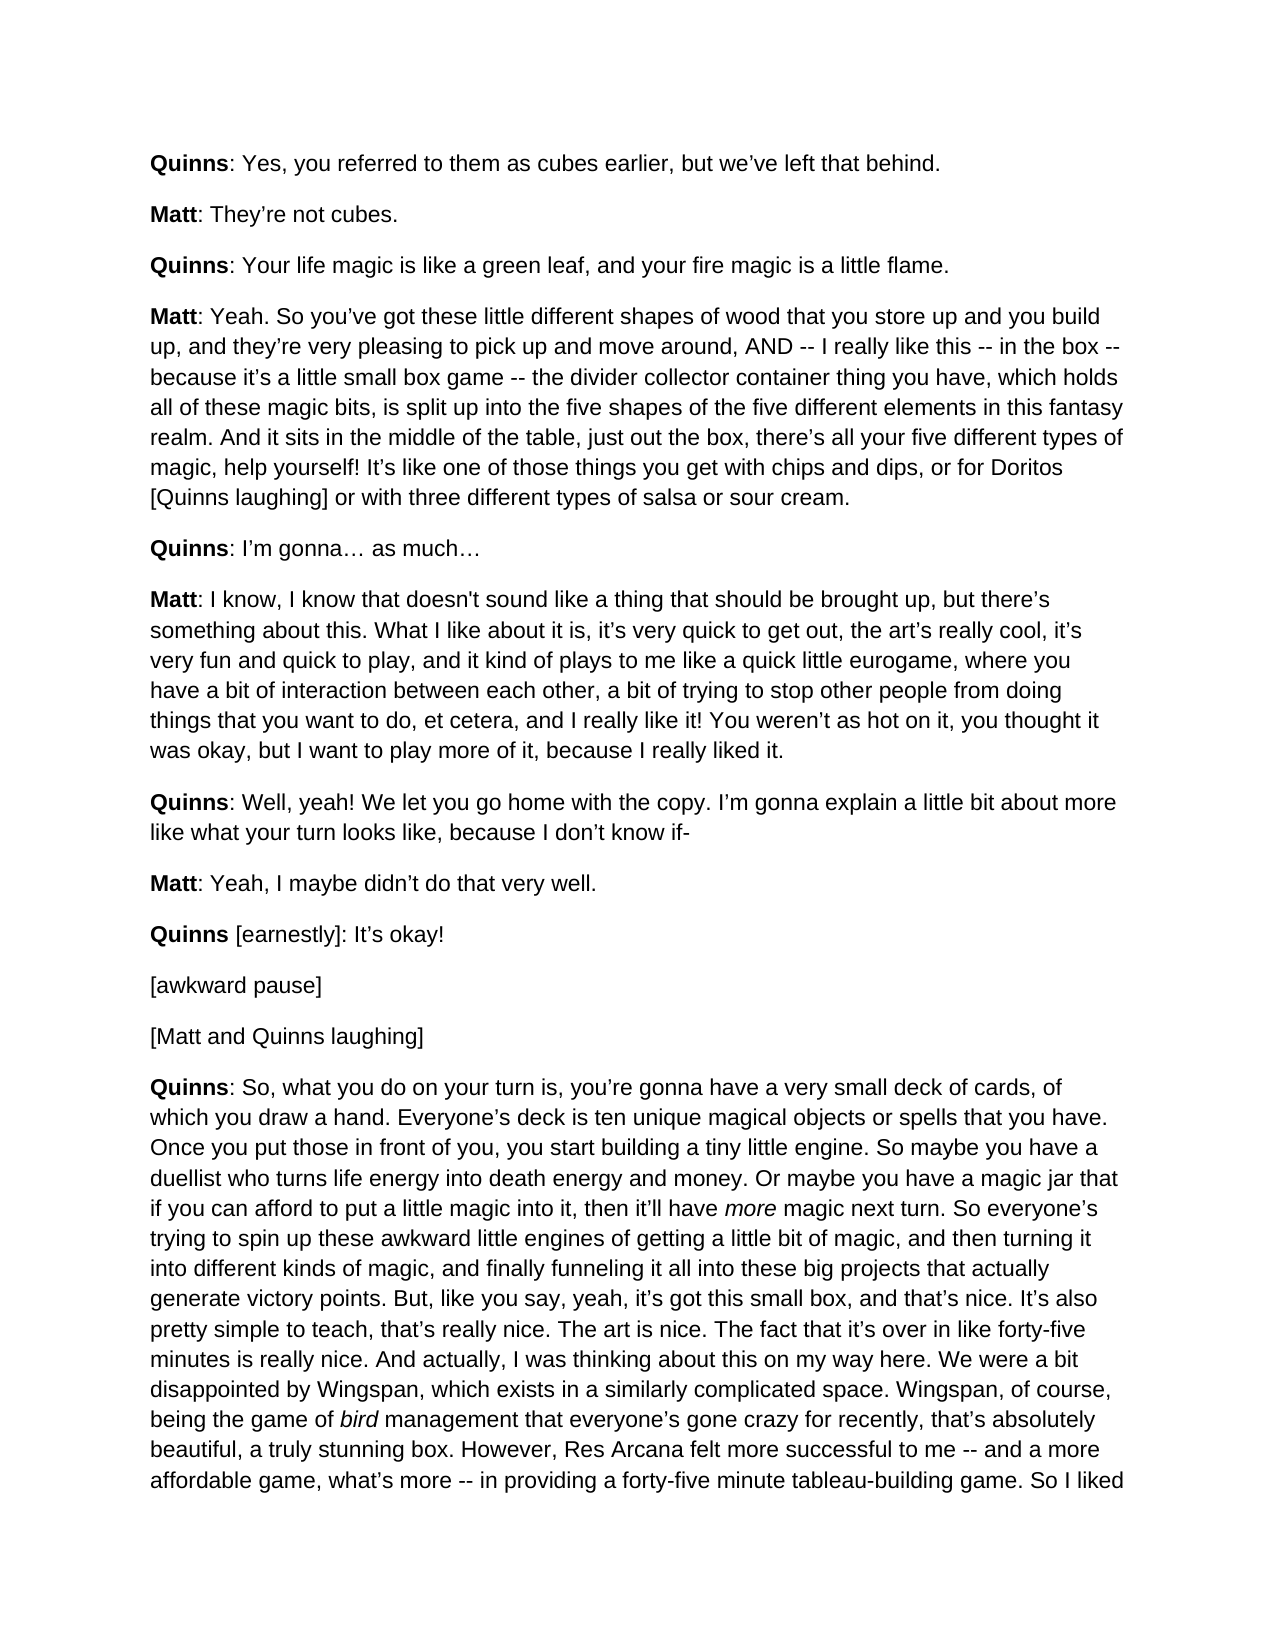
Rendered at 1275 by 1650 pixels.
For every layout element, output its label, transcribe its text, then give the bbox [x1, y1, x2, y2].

text Matt: Yeah, I maybe didn’t do that very well. [150, 870, 1125, 896]
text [150, 1074, 1125, 1493]
text [Matt and Quinns laughing] [150, 1023, 1125, 1049]
text Quinns [earnestly]: It’s okay! [150, 921, 1125, 947]
text Matt: Yeah. So you’ve got these little different shapes of wood that you store up and you build up, and they’re very pleasing to pick up and move around, AND -- I really like this -- in the box -- because it’s a little small box game -- the divider collector container thing you have, which holds all of these magic bits, is split up into the five shapes of the five different elements in this fantasy realm. And it sits in the middle of the table, just out the box, there’s all your five different types of magic, help yourself! It’s like one of those things you get with chips and dips, or for Doritos [Quinns laughing] or with three different types of salsa or sour cream. [150, 303, 1125, 511]
text Quinns: Yes, you referred to them as cubes earlier, but we’ve left that behind. [150, 150, 1125, 176]
text Matt: I know, I know that doesn't sound like a thing that should be brought up, but there’s something about this. What I like about it is, it’s very quick to get out, the art’s really cool, it’s very fun and quick to play, and it kind of plays to me like a quick little eurogame, where you have a bit of interaction between each other, a bit of trying to stop other people from doing things that you want to do, et cetera, and I really like it! You weren’t as hot on it, you thought it was okay, but I want to play more of it, because I really liked it. [150, 586, 1125, 764]
text [awkward pause] [150, 972, 1125, 998]
text Matt: They’re not cubes. [150, 201, 1125, 227]
text Quinns: I’m gonna… as much… [150, 535, 1125, 562]
text Quinns: Well, yeah! We let you go home with the copy. I’m gonna explain a little bit about more like what your turn looks like, because I don’t know if- [150, 788, 1125, 845]
text Quinns: Your life magic is like a green leaf, and your fire magic is a little flame. [150, 252, 1125, 278]
